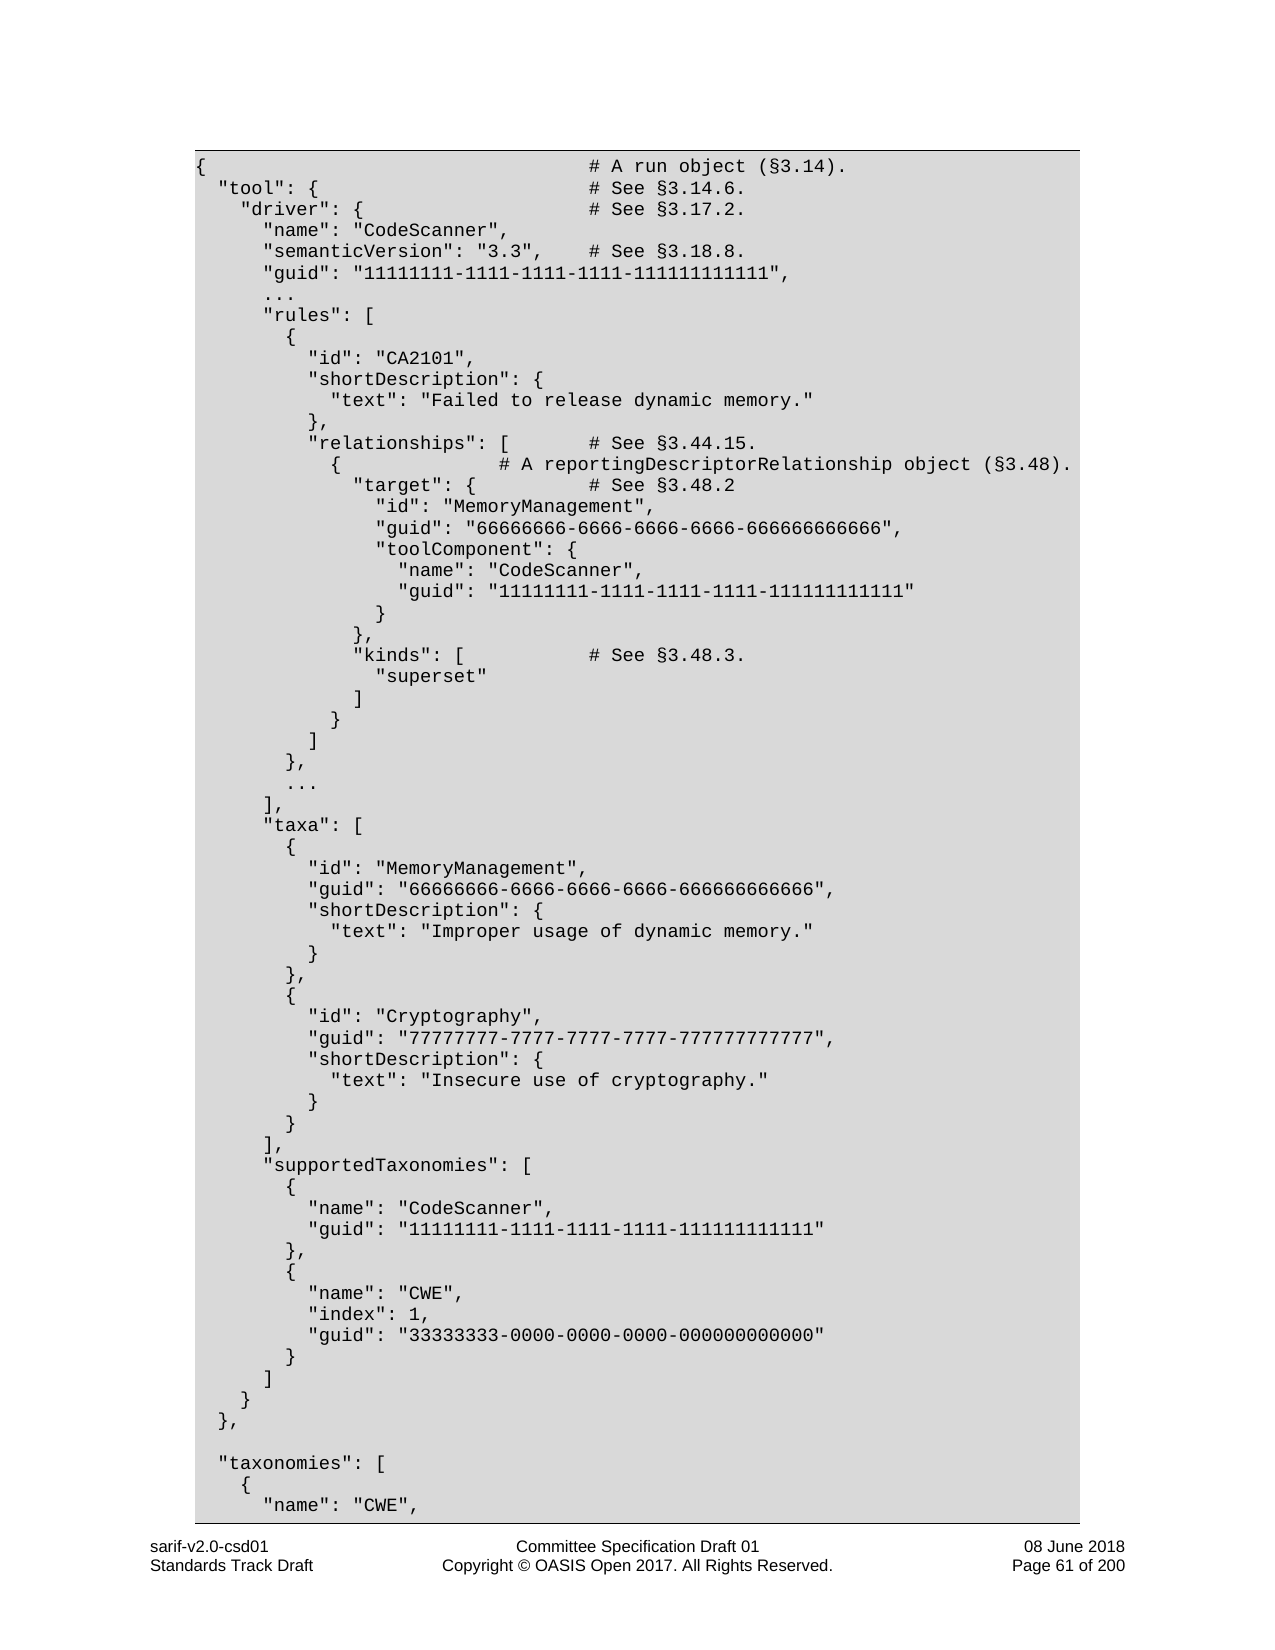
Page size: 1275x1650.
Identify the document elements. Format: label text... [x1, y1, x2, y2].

text "driver": { # See §3.17.2. [195, 192, 1080, 214]
text ], [195, 787, 1080, 809]
text "relationships": [ # See §3.44.15. [195, 426, 1080, 447]
text "id": "CA2101", [195, 341, 1080, 362]
text { [195, 1255, 1080, 1276]
text "text": "Failed to release dynamic memory." [195, 384, 1080, 405]
text { # A run object (§3.14). [195, 151, 1080, 171]
text "text": "Improper usage of dynamic memory." [195, 915, 1080, 936]
text } [195, 1085, 1080, 1106]
text "guid": "11111111-1111-1111-1111-111111111111" [195, 575, 1080, 596]
text "id": "MemoryManagement", [195, 851, 1080, 872]
text } [195, 1382, 1080, 1404]
text ... [195, 766, 1080, 787]
text { [195, 1467, 1080, 1489]
text } [195, 936, 1080, 957]
text "name": "CWE", [195, 1489, 1080, 1523]
text { [195, 1170, 1080, 1191]
text ] [195, 681, 1080, 702]
text }, [195, 405, 1080, 426]
text "guid": "77777777-7777-7777-7777-777777777777", [195, 1021, 1080, 1042]
text "index": 1, [195, 1297, 1080, 1319]
text "target": { # See §3.48.2 [195, 469, 1080, 490]
text ... [195, 277, 1080, 299]
text "shortDescription": { [195, 362, 1080, 384]
text "shortDescription": { [195, 1042, 1080, 1064]
text }, [195, 617, 1080, 639]
text "shortDescription": { [195, 894, 1080, 915]
text { [195, 979, 1080, 1000]
text }, [195, 957, 1080, 979]
text "id": "MemoryManagement", [195, 490, 1080, 511]
text ], [195, 1127, 1080, 1149]
text } [195, 596, 1080, 617]
text "name": "CodeScanner", [195, 554, 1080, 575]
text "name": "CodeScanner", [195, 1191, 1080, 1212]
text "supportedTaxonomies": [ [195, 1149, 1080, 1170]
text }, [195, 1234, 1080, 1255]
text } [195, 1106, 1080, 1127]
text "semanticVersion": "3.3", # See §3.18.8. [195, 235, 1080, 256]
text "guid": "66666666-6666-6666-6666-666666666666", [195, 872, 1080, 894]
text "taxa": [ [195, 809, 1080, 830]
text "taxonomies": [ [195, 1446, 1080, 1467]
text "guid": "11111111-1111-1111-1111-111111111111" [195, 1212, 1080, 1234]
text "name": "CodeScanner", [195, 214, 1080, 235]
text ] [195, 1361, 1080, 1382]
text "guid": "66666666-6666-6666-6666-666666666666", [195, 511, 1080, 532]
text "id": "Cryptography", [195, 1000, 1080, 1021]
text "kinds": [ # See §3.48.3. [195, 639, 1080, 660]
text { # A reportingDescriptorRelationship object (§3.48). [195, 447, 1080, 469]
text "name": "CWE", [195, 1276, 1080, 1297]
text } [195, 702, 1080, 724]
text "superset" [195, 660, 1080, 681]
text { [195, 830, 1080, 851]
text } [195, 1340, 1080, 1361]
text "text": "Insecure use of cryptography." [195, 1064, 1080, 1085]
text "guid": "11111111-1111-1111-1111-111111111111", [195, 256, 1080, 277]
text "rules": [ [195, 299, 1080, 320]
text { [195, 320, 1080, 341]
text "tool": { # See §3.14.6. [195, 171, 1080, 192]
text }, [195, 745, 1080, 766]
text "guid": "33333333-0000-0000-0000-000000000000" [195, 1319, 1080, 1340]
text }, [195, 1404, 1080, 1425]
text "toolComponent": { [195, 532, 1080, 554]
text ] [195, 724, 1080, 745]
